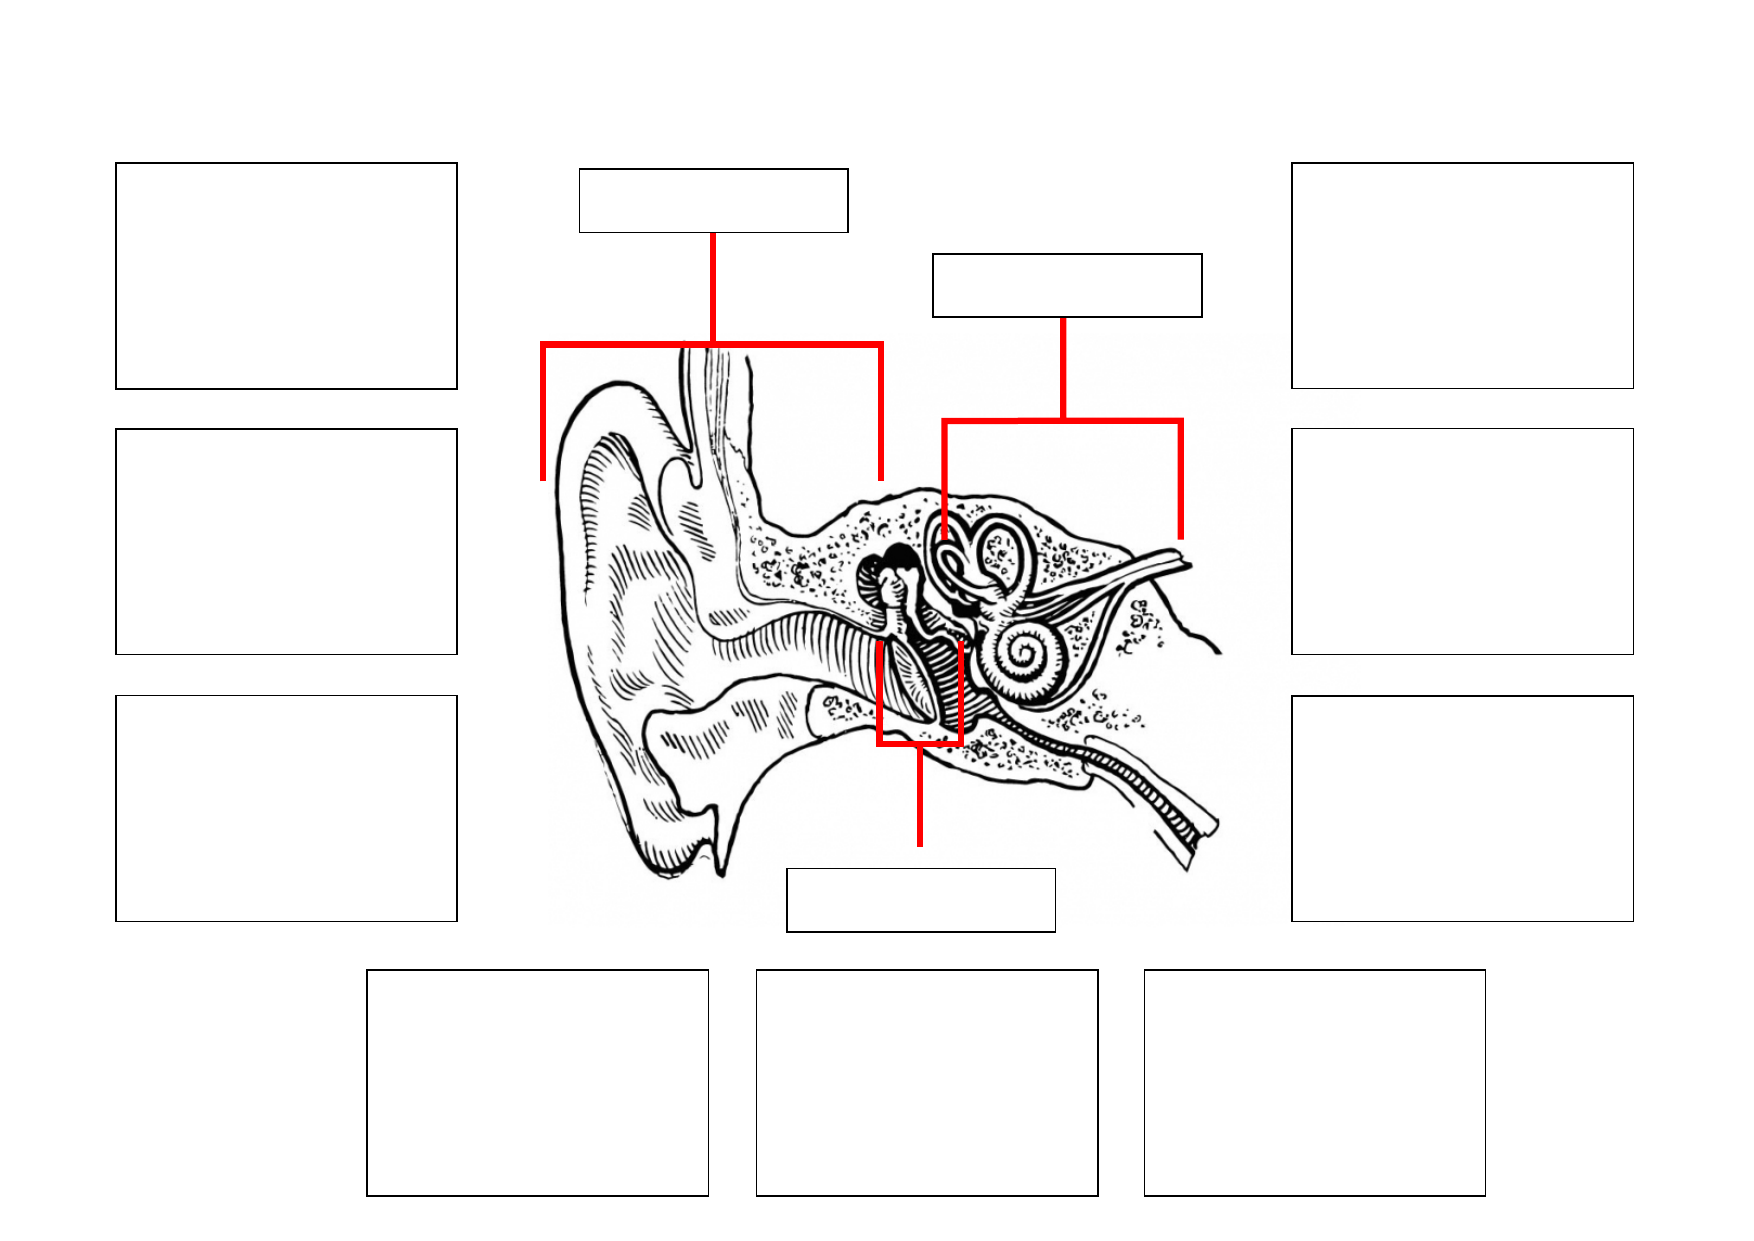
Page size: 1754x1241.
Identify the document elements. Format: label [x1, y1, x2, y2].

picture [548, 333, 1361, 928]
picture [548, 333, 710, 341]
